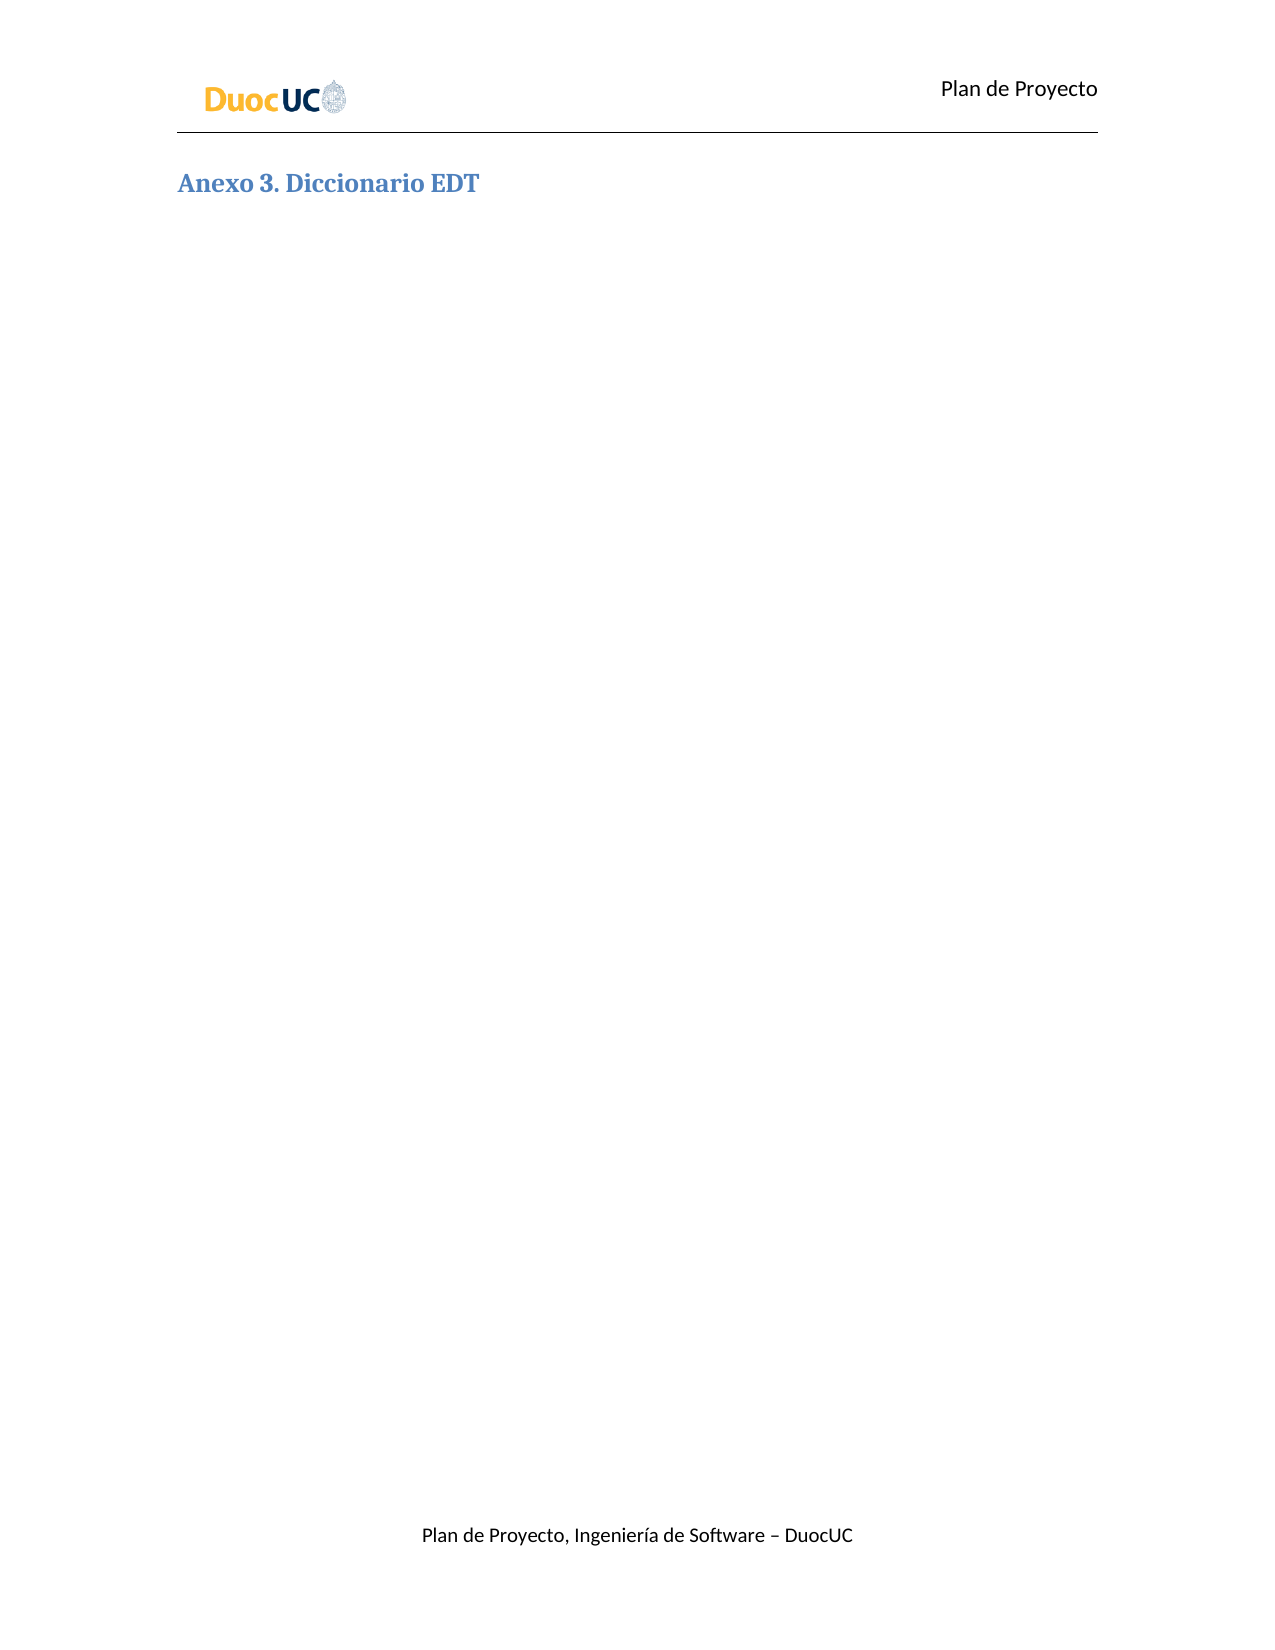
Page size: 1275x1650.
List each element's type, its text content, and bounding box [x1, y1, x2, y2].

picture [198, 76, 351, 116]
subtitle Anexo 3. Diccionario EDT [177, 168, 1098, 200]
